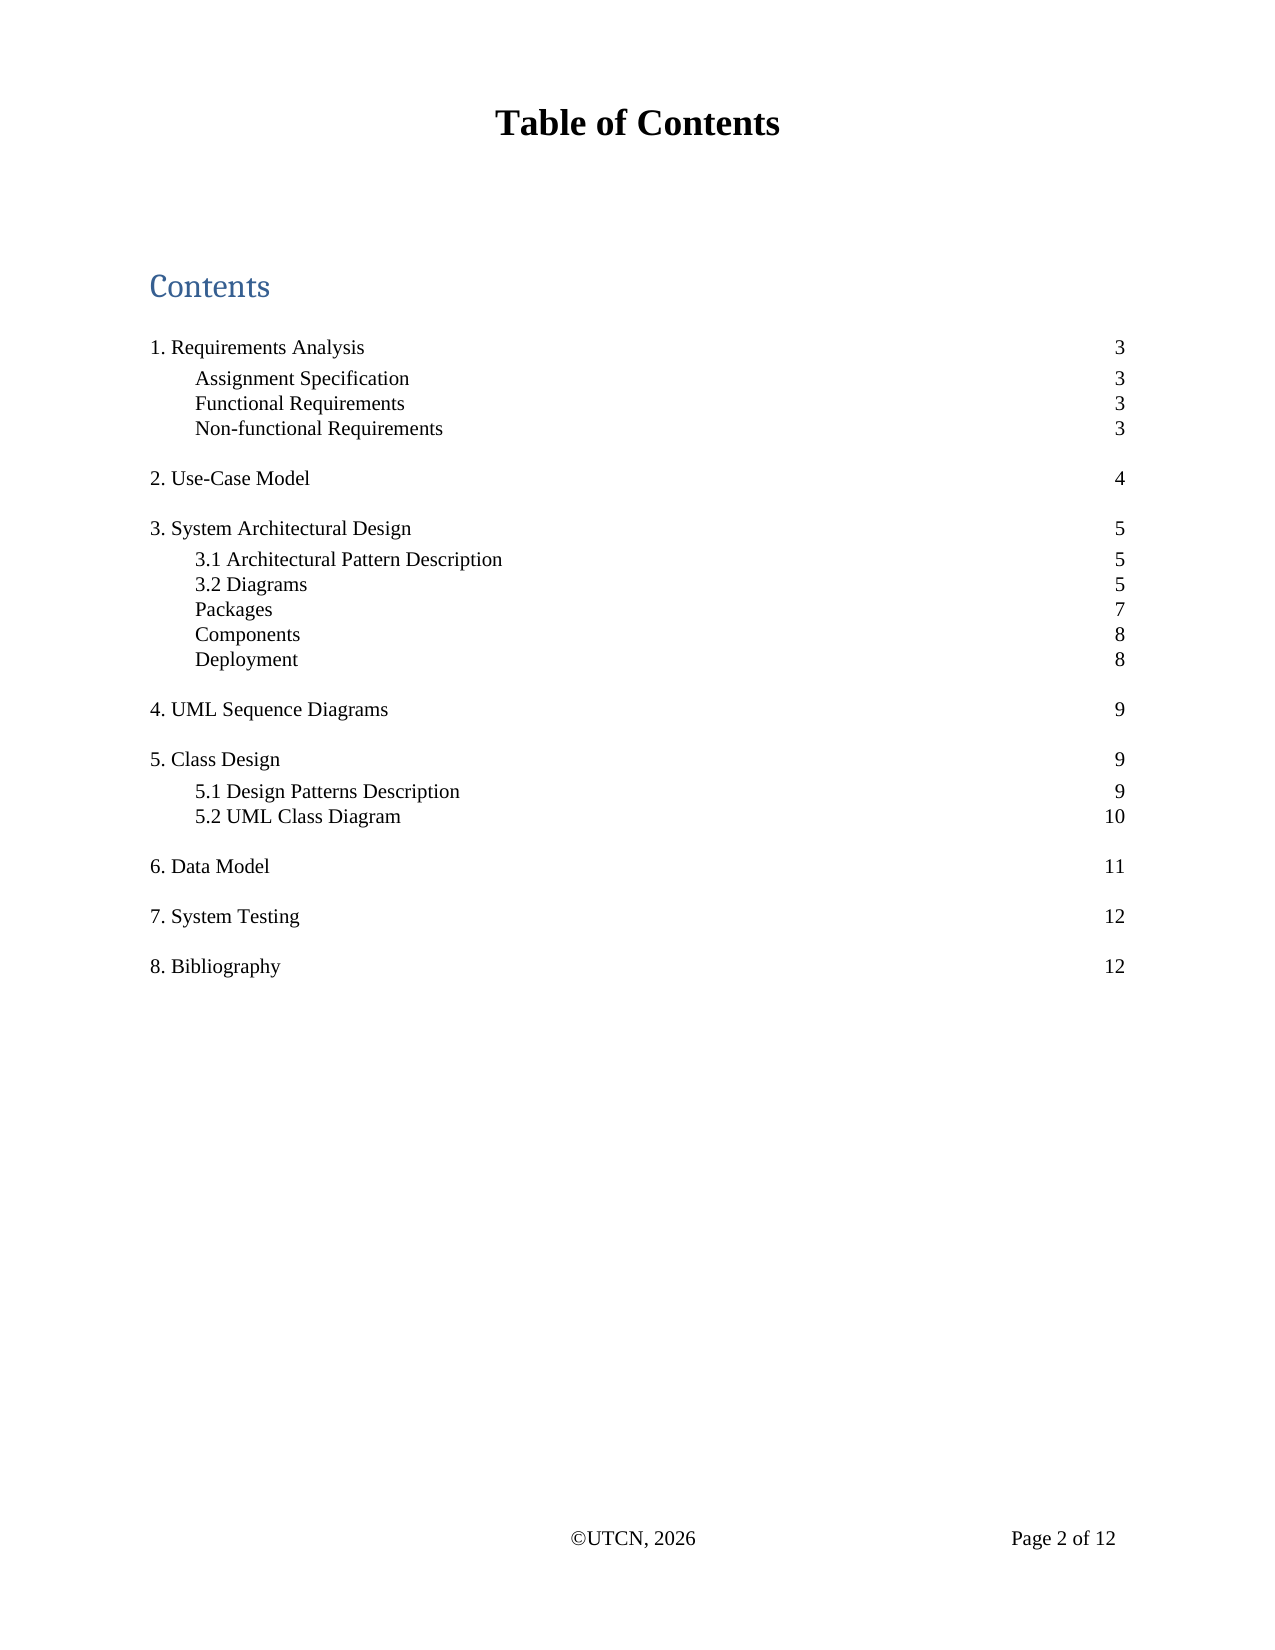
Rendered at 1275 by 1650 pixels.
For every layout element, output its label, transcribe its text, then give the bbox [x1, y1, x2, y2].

title Table of Contents [150, 100, 1125, 143]
